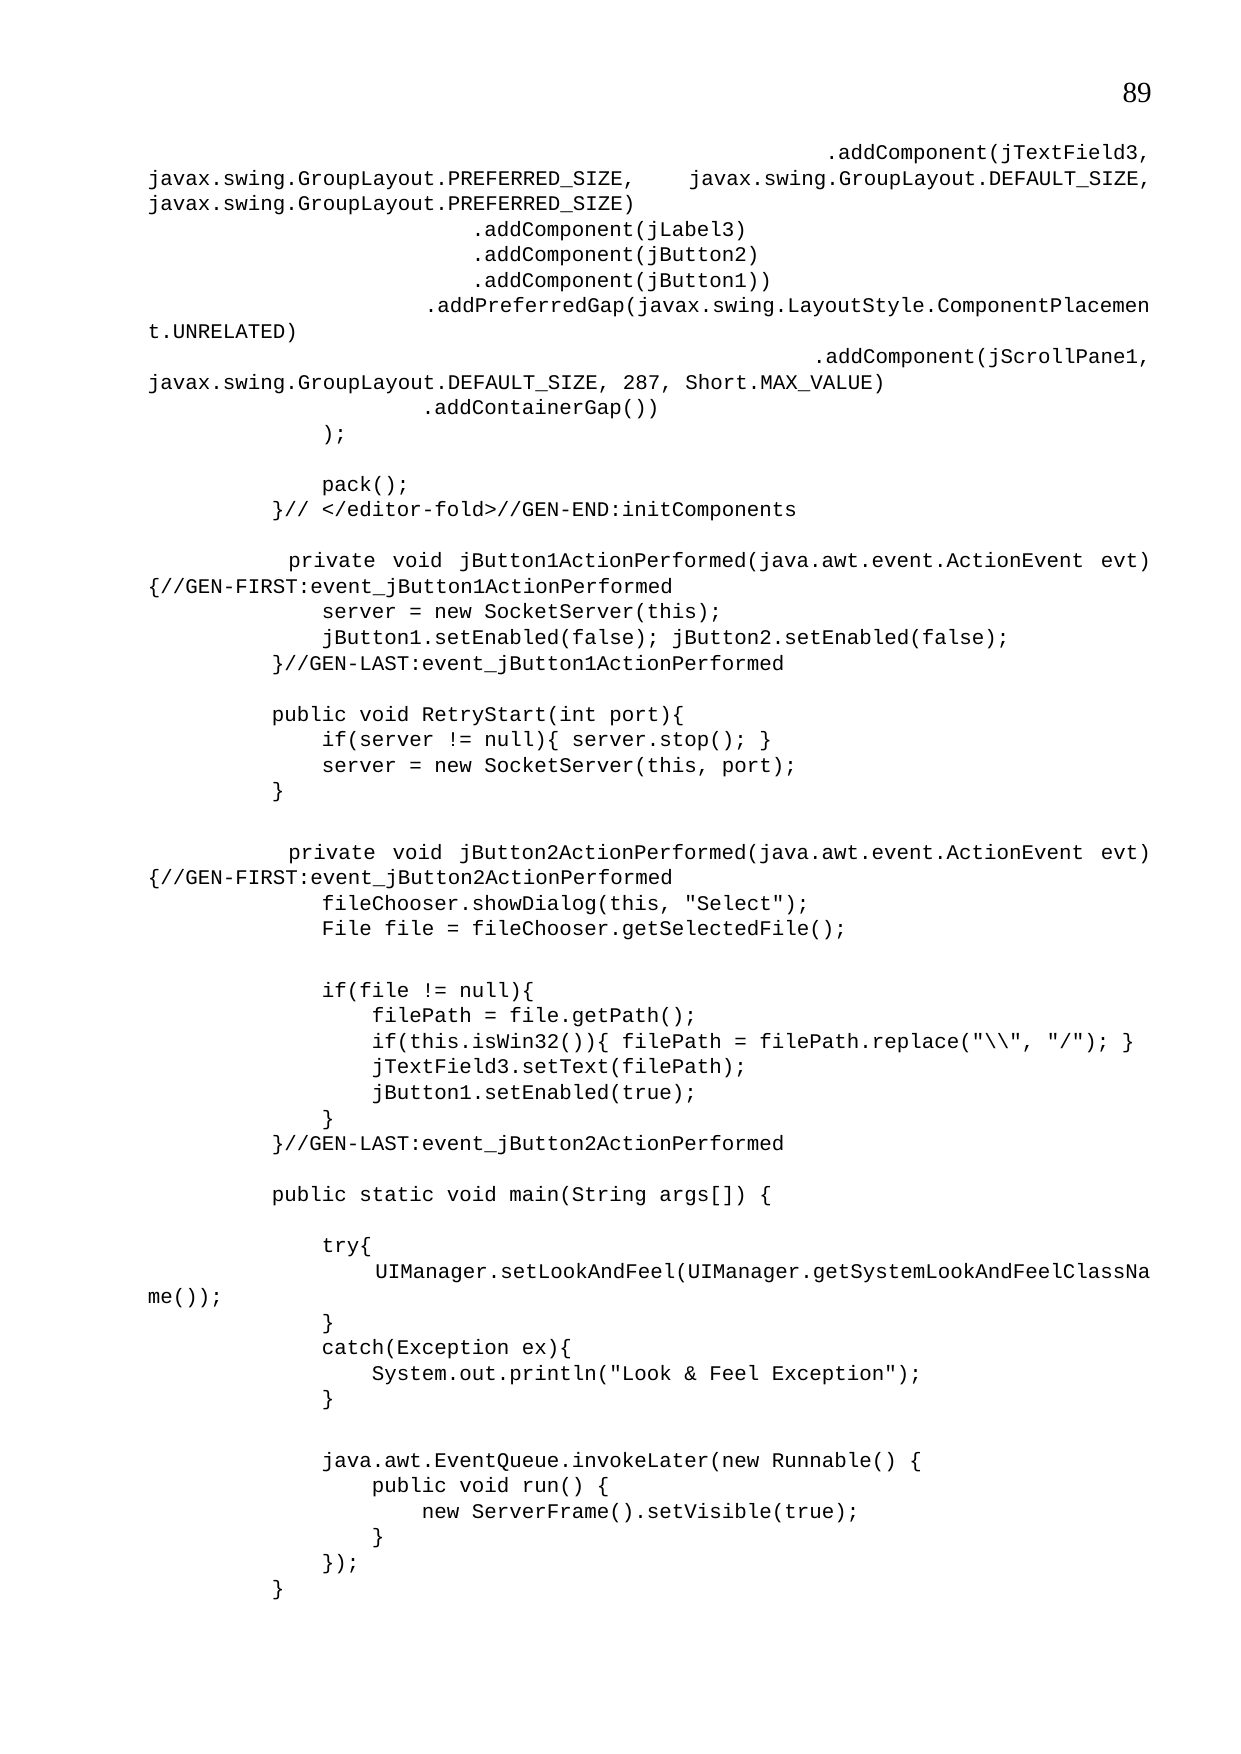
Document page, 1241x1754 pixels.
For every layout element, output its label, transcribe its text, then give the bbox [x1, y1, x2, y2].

text .addComponent(jLabel3) [148, 219, 1151, 242]
text .addComponent(jButton2) [148, 244, 1151, 268]
text .addPreferredGap(javax.swing.LayoutStyle.ComponentPlacement.UNRELATED) [148, 295, 1151, 344]
text }//GEN-LAST:event_jButton1ActionPerformed [148, 652, 1151, 676]
text catch(Exception ex){ [148, 1337, 1151, 1361]
text jTextField3.setText(filePath); [148, 1057, 1151, 1080]
text private void jButton1ActionPerformed(java.awt.event.ActionEvent evt) {//GEN-FIRST:event_jButton1ActionPerformed [148, 550, 1151, 599]
text public void RetryStart(int port){ [148, 703, 1151, 727]
text try{ [148, 1235, 1151, 1259]
text fileChooser.showDialog(this, "Select"); [148, 893, 1151, 916]
text server = new SocketServer(this, port); [148, 754, 1151, 778]
text server = new SocketServer(this); [148, 601, 1151, 625]
text .addContainerGap()) [148, 397, 1151, 421]
text public static void main(String args[]) { [148, 1184, 1151, 1208]
text } [148, 780, 1151, 804]
text java.awt.EventQueue.invokeLater(new Runnable() { [148, 1450, 1151, 1474]
text } [148, 1312, 1151, 1335]
text private void jButton2ActionPerformed(java.awt.event.ActionEvent evt) {//GEN-FIRST:event_jButton2ActionPerformed [148, 842, 1151, 891]
text new ServerFrame().setVisible(true); [148, 1501, 1151, 1525]
text .addComponent(jTextField3, javax.swing.GroupLayout.PREFERRED_SIZE, javax.swing.GroupLayout.DEFAULT_SIZE, javax.swing.GroupLayout.PREFERRED_SIZE) [148, 142, 1151, 217]
text if(this.isWin32()){ filePath = filePath.replace("\\", "/"); } [148, 1031, 1151, 1055]
text } [148, 1108, 1151, 1131]
text }//GEN-LAST:event_jButton2ActionPerformed [148, 1133, 1151, 1157]
text .addComponent(jScrollPane1, javax.swing.GroupLayout.DEFAULT_SIZE, 287, Short.MAX_VALUE) [148, 346, 1151, 395]
text File file = fileChooser.getSelectedFile(); [148, 918, 1151, 942]
text if(server != null){ server.stop(); } [148, 729, 1151, 753]
text filePath = file.getPath(); [148, 1006, 1151, 1029]
text } [148, 1578, 1151, 1601]
text UIManager.setLookAndFeel(UIManager.getSystemLookAndFeelClassName()); [148, 1261, 1151, 1310]
text jButton1.setEnabled(true); [148, 1082, 1151, 1106]
text System.out.println("Look & Feel Exception"); [148, 1363, 1151, 1386]
text }// </editor-fold>//GEN-END:initComponents [148, 499, 1151, 523]
text jButton1.setEnabled(false); jButton2.setEnabled(false); [148, 627, 1151, 651]
text } [148, 1388, 1151, 1412]
text } [148, 1527, 1151, 1550]
text ); [148, 423, 1151, 446]
text pack(); [148, 474, 1151, 497]
text if(file != null){ [148, 980, 1151, 1004]
text public void run() { [148, 1476, 1151, 1499]
text .addComponent(jButton1)) [148, 270, 1151, 293]
text }); [148, 1552, 1151, 1576]
